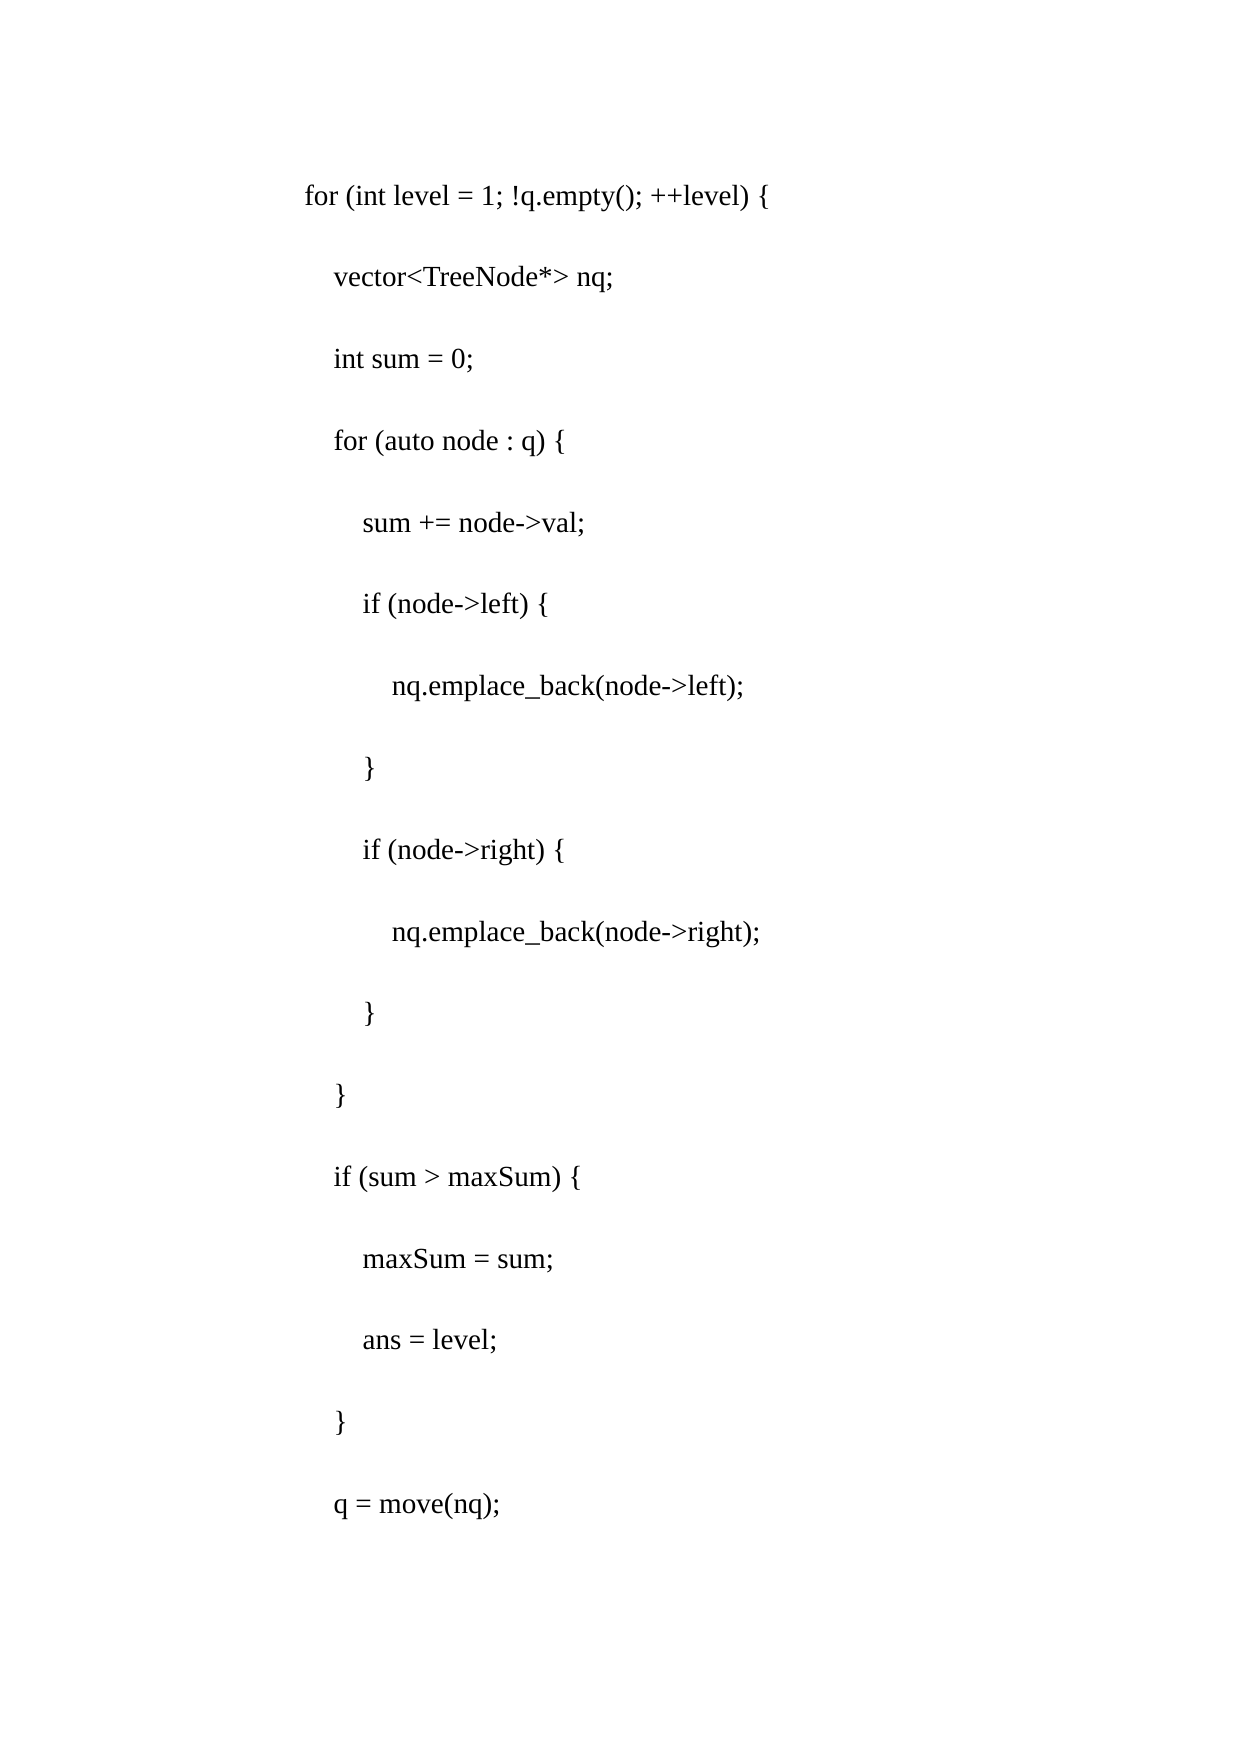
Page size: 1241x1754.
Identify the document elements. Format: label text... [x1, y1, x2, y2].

text if (node->left) { [246, 571, 1053, 636]
text if (node->right) { [246, 816, 1053, 881]
text for (int level = 1; !q.empty(); ++level) { [246, 162, 1053, 227]
text if (sum > maxSum) { [246, 1143, 1053, 1208]
text int sum = 0; [246, 326, 1053, 391]
text } [246, 1388, 1053, 1453]
text } [246, 980, 1053, 1045]
text sum += node->val; [246, 489, 1053, 554]
text maxSum = sum; [246, 1225, 1053, 1290]
text ans = level; [246, 1307, 1053, 1372]
text } [246, 1061, 1053, 1126]
text q = move(nq); [246, 1470, 1053, 1535]
text for (auto node : q) { [246, 407, 1053, 472]
text nq.emplace_back(node->left); [246, 653, 1053, 718]
text vector<TreeNode*> nq; [246, 244, 1053, 309]
text } [246, 734, 1053, 799]
text nq.emplace_back(node->right); [246, 898, 1053, 963]
